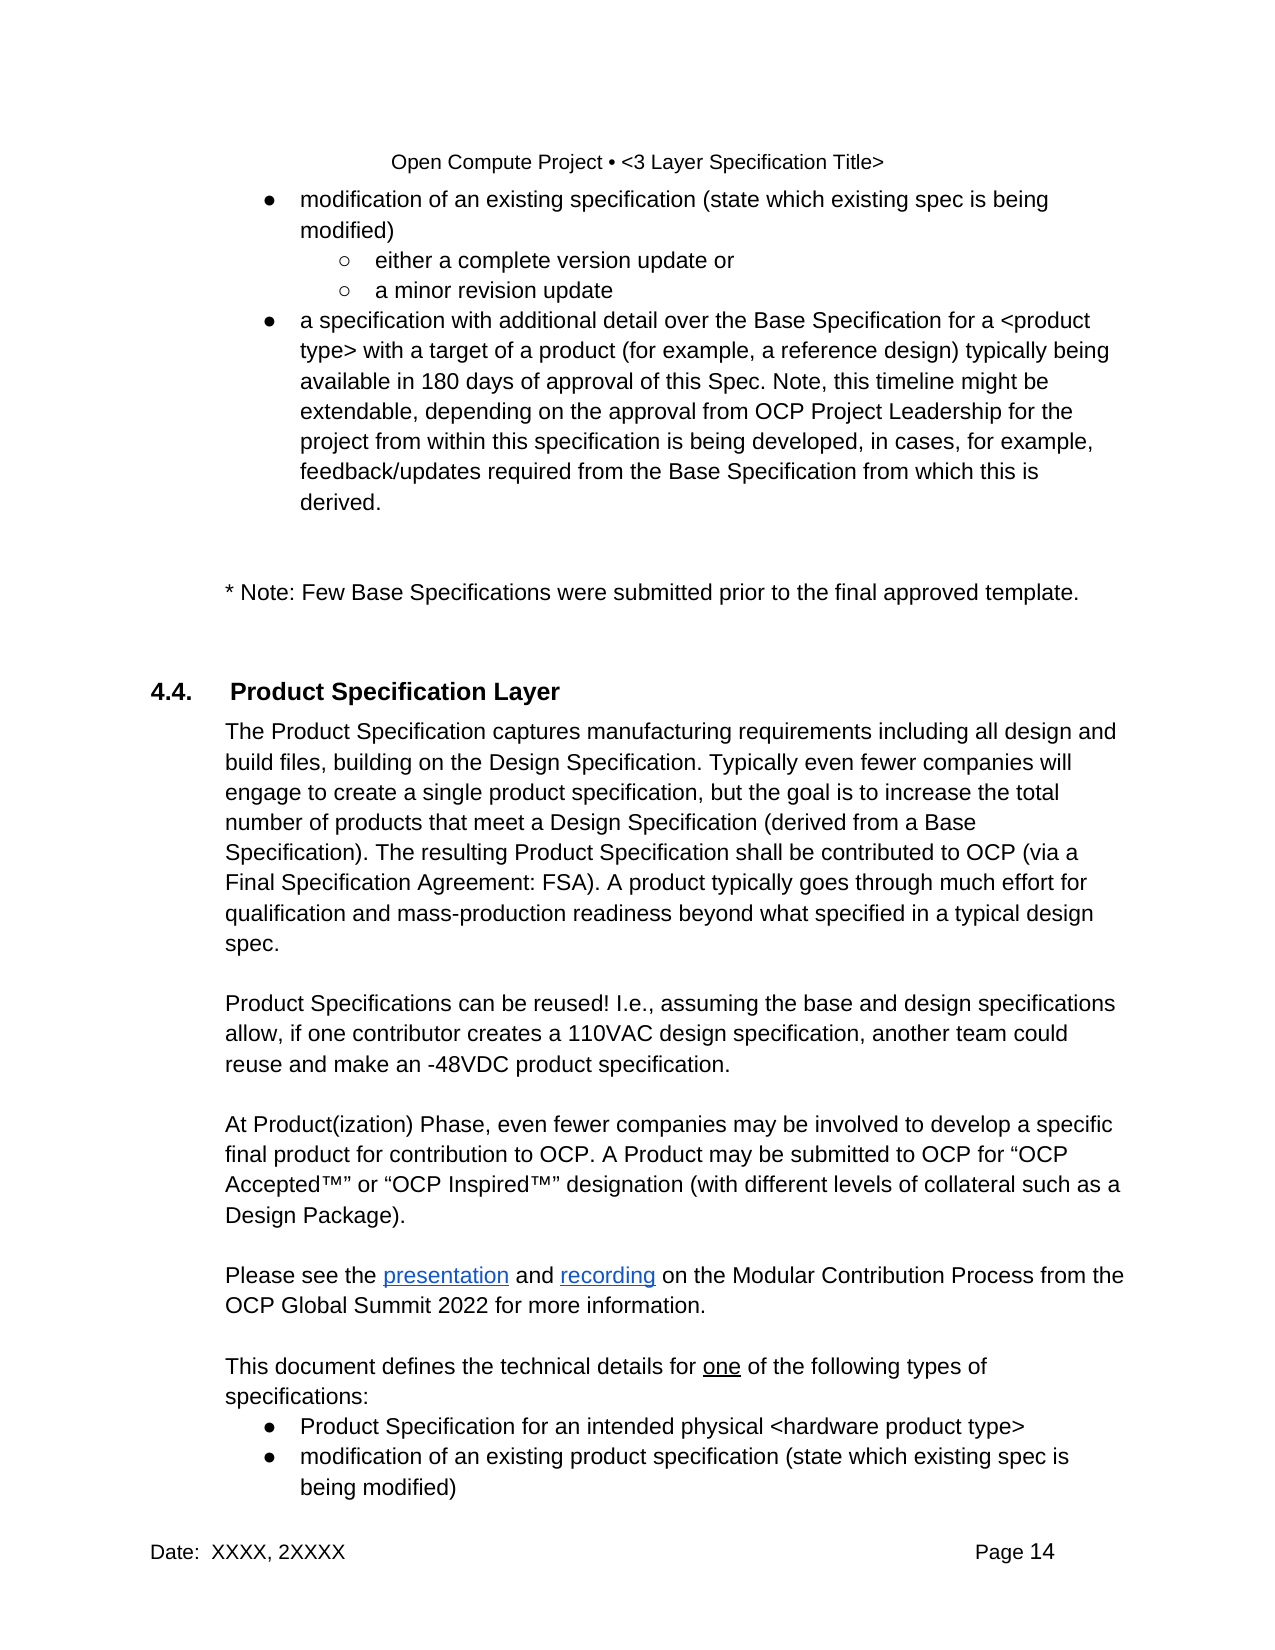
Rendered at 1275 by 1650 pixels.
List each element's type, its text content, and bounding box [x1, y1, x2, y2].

list a specification with additional detail over the Base Specification for a <product type> with a target of a product (for example, a reference design) typically being available in 180 days of approval of this Spec. Note, this timeline might be extendable, depending on the approval from OCP Project Leadership for the project from within this specification is being developed, in cases, for example, feedback/updates required from the Base Specification from which this is derived. [262, 307, 1125, 515]
text At Product(ization) Phase, even fewer companies may be involved to develop a specific final product for contribution to OCP. A Product may be submitted to OCP for “OCP Accepted™” or “OCP Inspired™” designation (with different levels of collateral such as a Design Package). [225, 1111, 1125, 1228]
list a minor revision update [337, 277, 1125, 303]
text * Note: Few Base Specifications were submitted prior to the final approved template. [225, 579, 1125, 606]
list modification of an existing product specification (state which existing spec is being modified) [262, 1443, 1125, 1500]
text Please see the presentation and recording on the Modular Contribution Process from the OCP Global Summit 2022 for more information. [225, 1262, 1125, 1319]
text This document defines the technical details for one of the following types of specifications: [225, 1353, 1125, 1409]
list either a complete version update or [337, 247, 1125, 273]
text The Product Specification captures manufacturing requirements including all design and build files, building on the Design Specification. Typically even fewer companies will engage to create a single product specification, but the goal is to increase the total number of products that meet a Design Specification (derived from a Base Specification). The resulting Product Specification shall be contributed to OCP (via a Final Specification Agreement: FSA). A product typically goes through much effort for qualification and mass-production readiness beyond what specified in a typical design spec. [225, 718, 1125, 956]
subtitle Product Specification Layer [192, 677, 1125, 706]
list modification of an existing specification (state which existing spec is being modified) [262, 186, 1125, 243]
list Product Specification for an intended physical <hardware product type> [262, 1413, 1125, 1439]
text Product Specifications can be reused! I.e., assuming the base and design specifications allow, if one contributor creates a 110VAC design specification, another team could reuse and make an -48VDC product specification. [225, 990, 1125, 1077]
